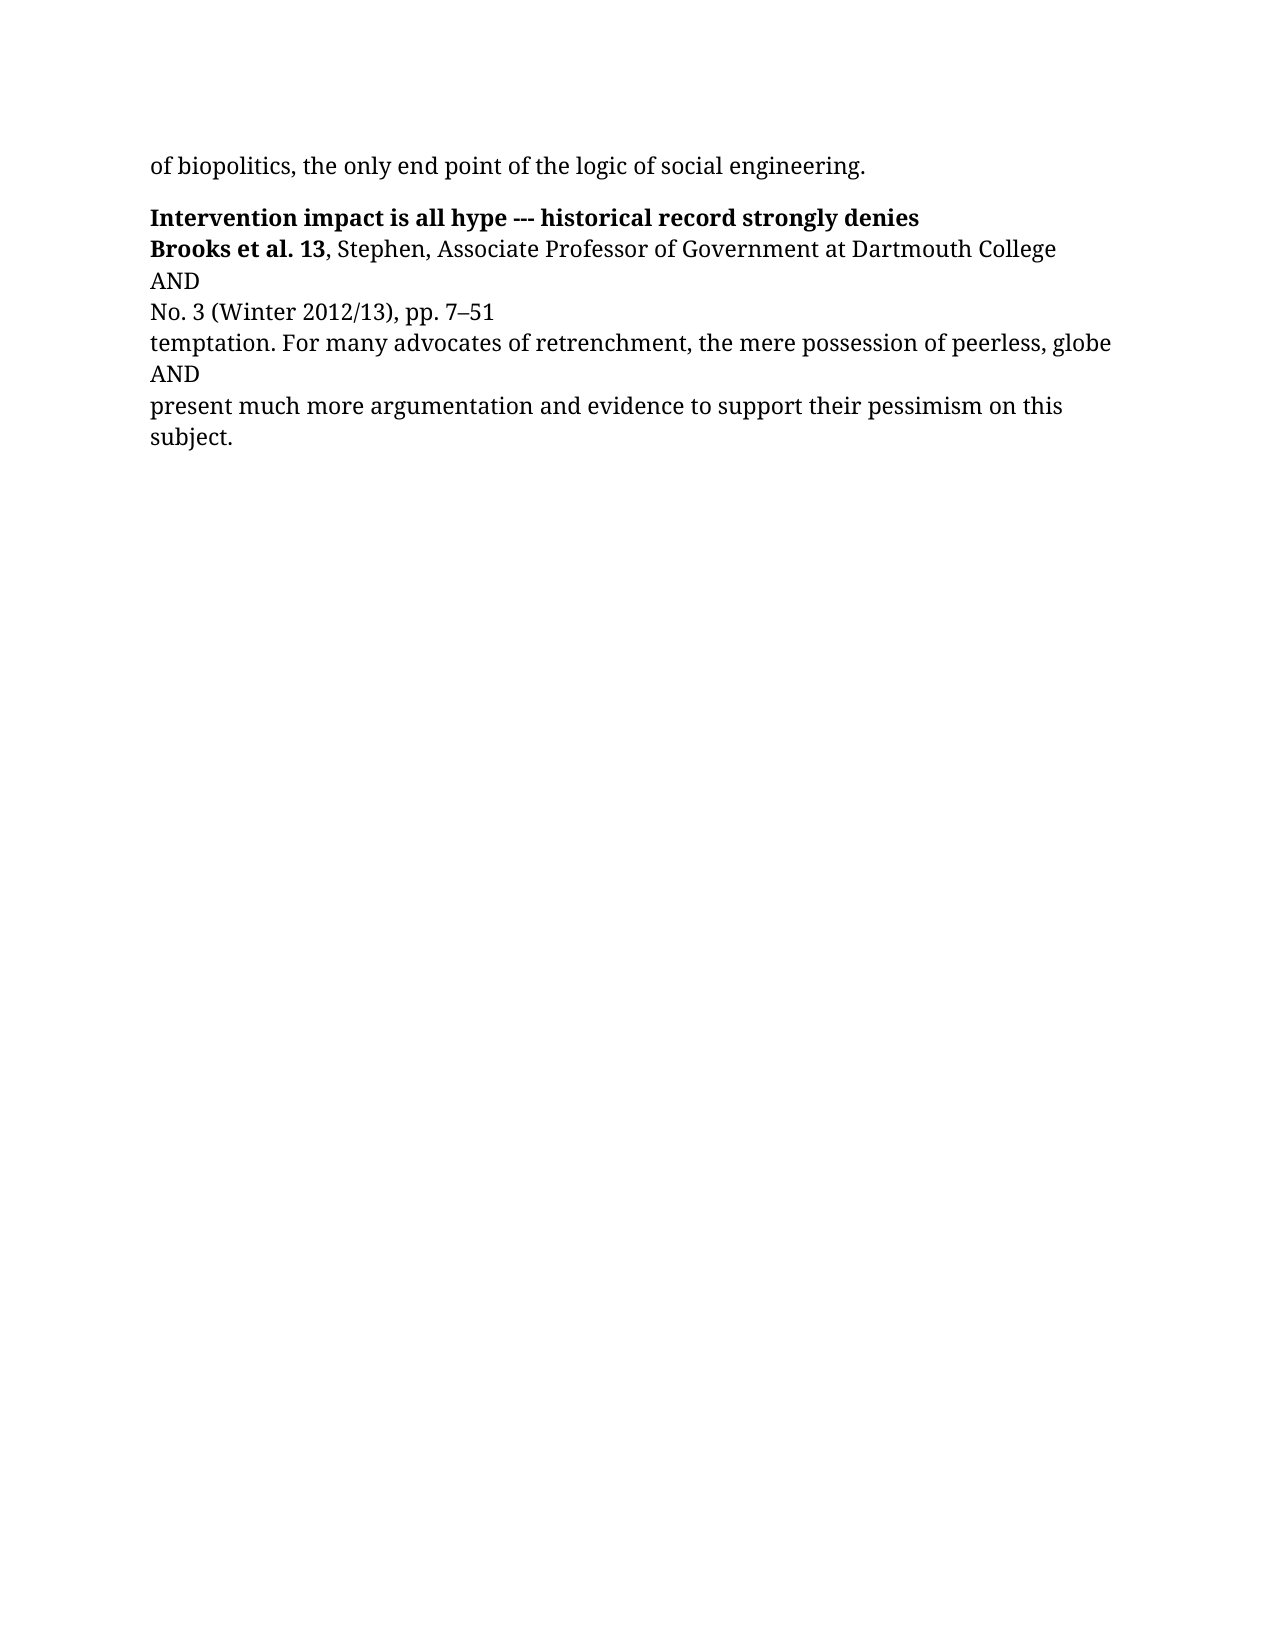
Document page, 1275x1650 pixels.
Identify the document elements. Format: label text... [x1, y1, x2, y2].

text AND [150, 264, 1125, 296]
text of biopolitics, the only end point of the logic of social engineering. [150, 150, 1125, 181]
text temptation. For many advocates of retrenchment, the mere possession of peerless, globe [150, 327, 1125, 358]
text Brooks et al. 13, Stephen, Associate Professor of Government at Dartmouth College [150, 233, 1125, 264]
text present much more argumentation and evidence to support their pessimism on this subject. [150, 389, 1125, 452]
subtitle Intervention impact is all hype --- historical record strongly denies [150, 202, 1125, 233]
text AND [150, 358, 1125, 389]
text No. 3 (Winter 2012/13), pp. 7–51 [150, 296, 1125, 327]
